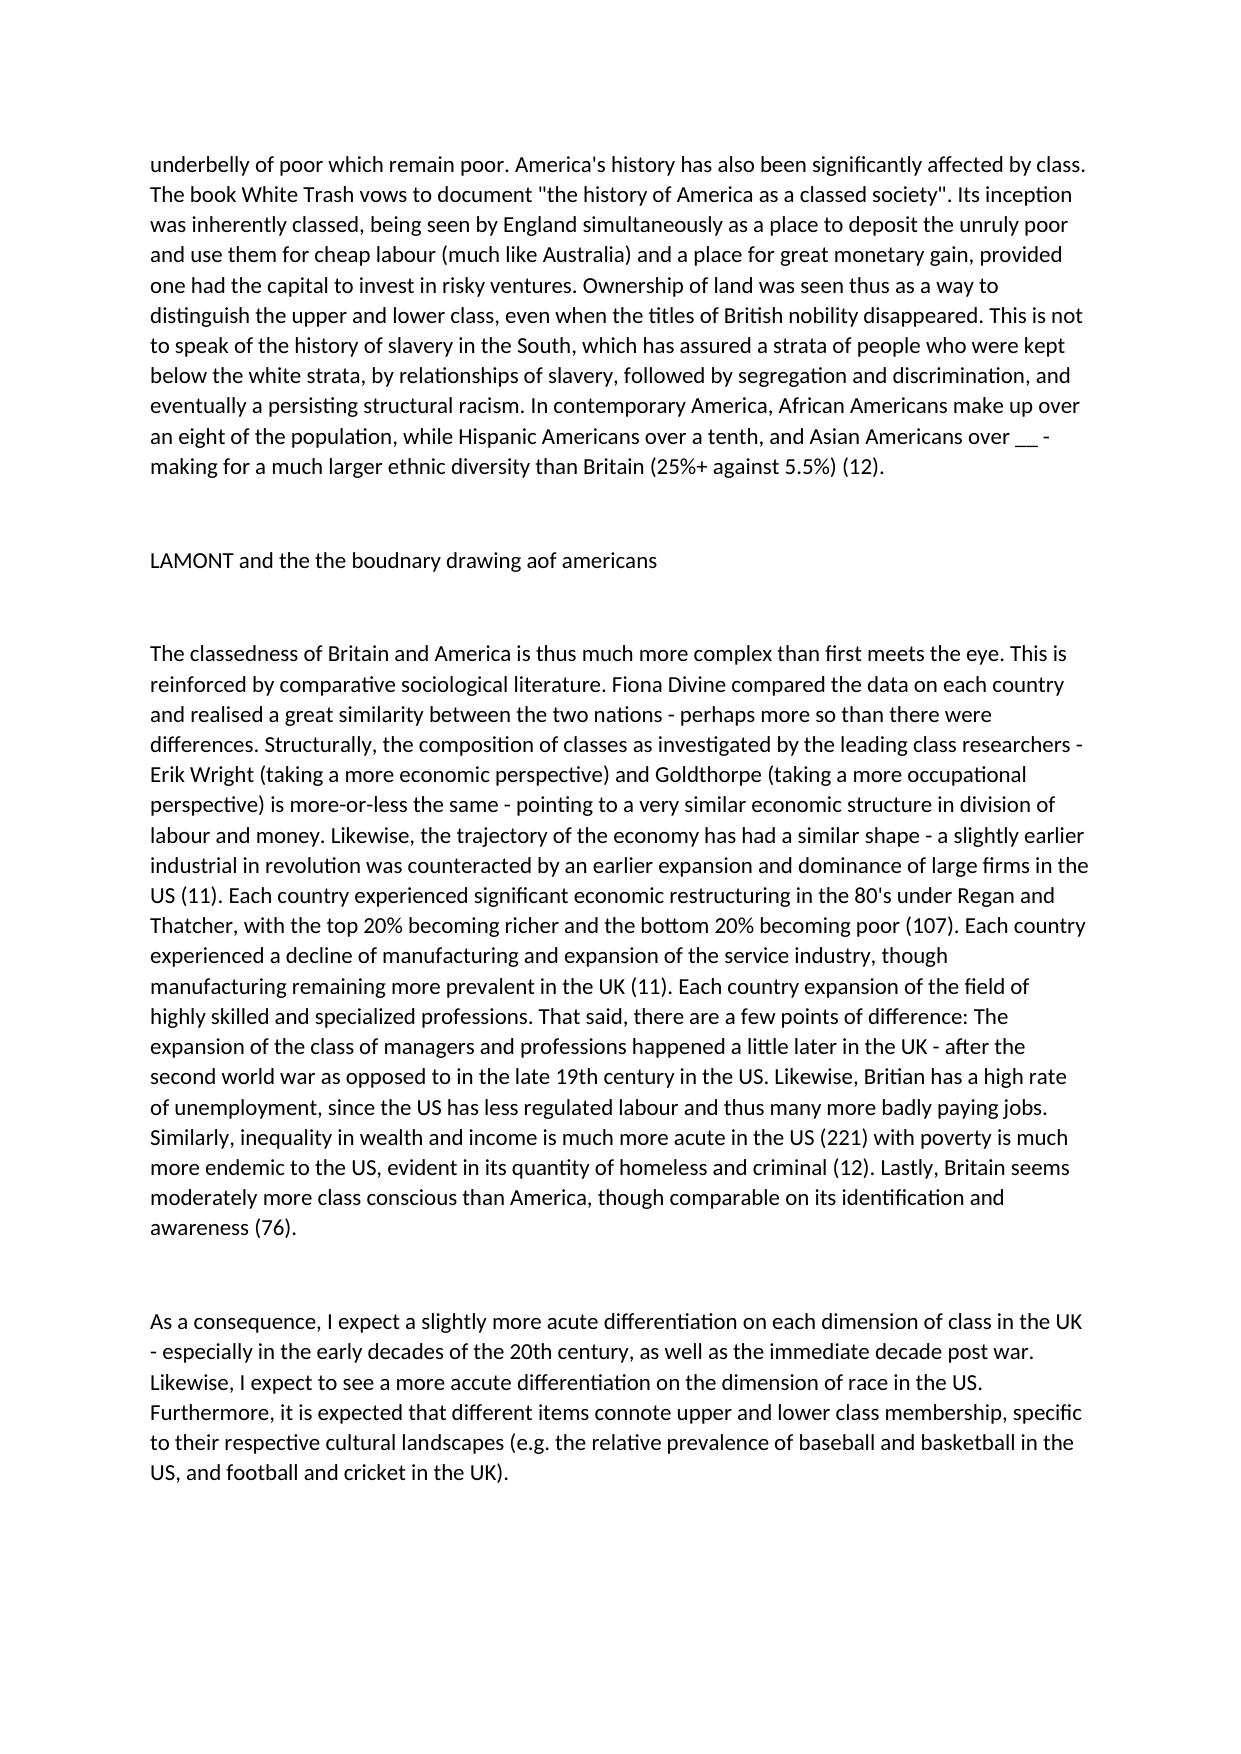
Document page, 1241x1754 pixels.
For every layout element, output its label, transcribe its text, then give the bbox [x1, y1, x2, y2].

text The classedness of Britain and America is thus much more complex than first meets the eye. This is reinforced by comparative sociological literature. Fiona Divine compared the data on each country and realised a great similarity between the two nations - perhaps more so than there were differences. Structurally, the composition of classes as investigated by the leading class researchers - Erik Wright (taking a more economic perspective) and Goldthorpe (taking a more occupational perspective) is more-or-less the same - pointing to a very similar economic structure in division of labour and money. Likewise, the trajectory of the economy has had a similar shape - a slightly earlier industrial in revolution was counteracted by an earlier expansion and dominance of large firms in the US (11). Each country experienced significant economic restructuring in the 80's under Regan and Thatcher, with the top 20% becoming richer and the bottom 20% becoming poor (107). Each country experienced a decline of manufacturing and expansion of the service industry, though manufacturing remaining more prevalent in the UK (11). Each country expansion of the field of highly skilled and specialized professions. That said, there are a few points of difference: The expansion of the class of managers and professions happened a little later in the UK - after the second world war as opposed to in the late 19th century in the US. Likewise, Britian has a high rate of unemployment, since the US has less regulated labour and thus many more badly paying jobs. Similarly, inequality in wealth and income is much more acute in the US (221) with poverty is much more endemic to the US, evident in its quantity of homeless and criminal (12). Lastly, Britain seems moderately more class conscious than America, though comparable on its identification and awareness (76). [150, 639, 1090, 1242]
text As a consequence, I expect a slightly more acute differentiation on each dimension of class in the UK - especially in the early decades of the 20th century, as well as the immediate decade post war. Likewise, I expect to see a more accute differentiation on the dimension of race in the US. Furthermore, it is expected that different items connote upper and lower class membership, specific to their respective cultural landscapes (e.g. the relative prevalence of baseball and basketball in the US, and football and cricket in the UK). [150, 1307, 1090, 1486]
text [150, 150, 1090, 480]
text LAMONT and the the boudnary drawing aof americans [150, 546, 1090, 574]
